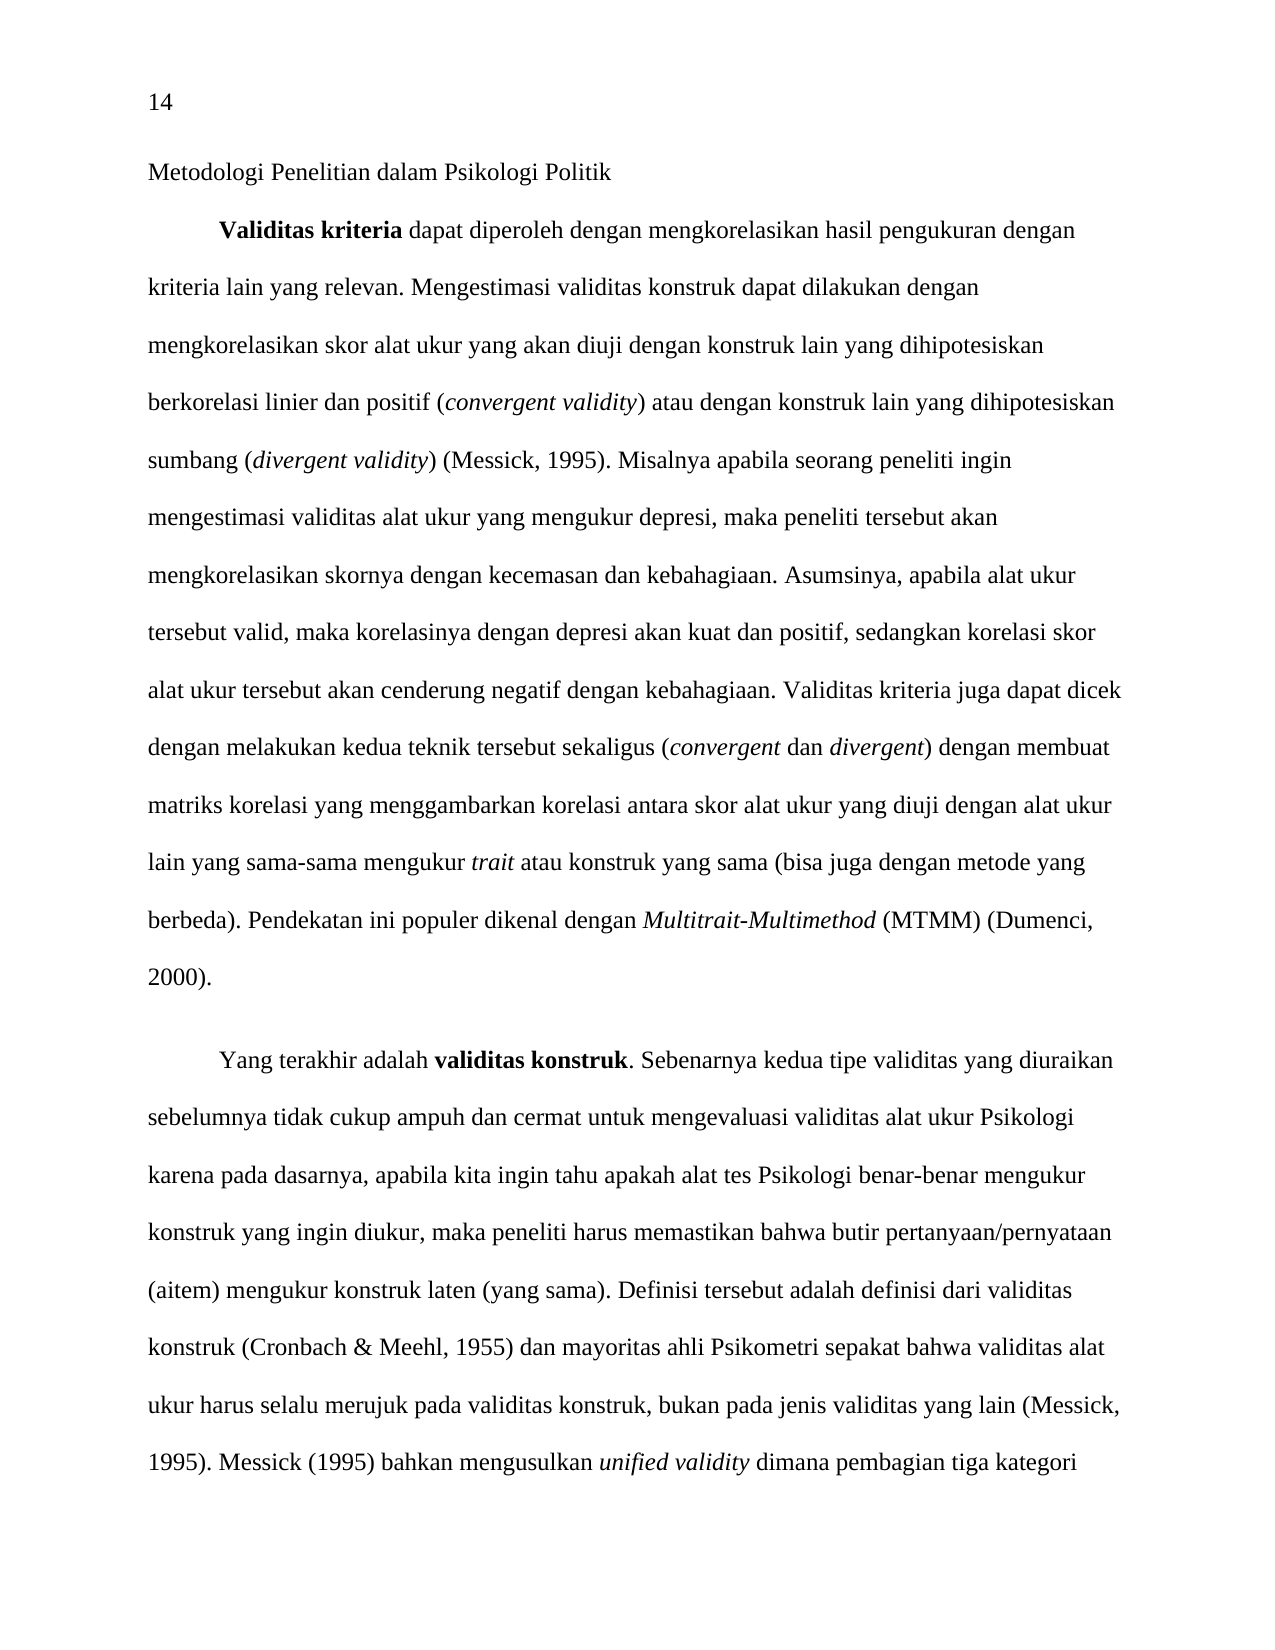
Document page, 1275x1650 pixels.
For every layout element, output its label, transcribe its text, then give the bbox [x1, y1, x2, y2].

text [148, 1045, 1127, 1476]
text Validitas kriteria dapat diperoleh dengan mengkorelasikan hasil pengukuran dengan kriteria lain yang relevan. Mengestimasi validitas konstruk dapat dilakukan dengan mengkorelasikan skor alat ukur yang akan diuji dengan konstruk lain yang dihipotesiskan berkorelasi linier dan positif (convergent validity) atau dengan konstruk lain yang dihipotesiskan sumbang (divergent validity) (Messick, 1995). Misalnya apabila seorang peneliti ingin mengestimasi validitas alat ukur yang mengukur depresi, maka peneliti tersebut akan mengkorelasikan skornya dengan kecemasan dan kebahagiaan. Asumsinya, apabila alat ukur tersebut valid, maka korelasinya dengan depresi akan kuat dan positif, sedangkan korelasi skor alat ukur tersebut akan cenderung negatif dengan kebahagiaan. Validitas kriteria juga dapat dicek dengan melakukan kedua teknik tersebut sekaligus (convergent dan divergent) dengan membuat matriks korelasi yang menggambarkan korelasi antara skor alat ukur yang diuji dengan alat ukur lain yang sama-sama mengukur trait atau konstruk yang sama (bisa juga dengan metode yang berbeda). Pendekatan ini populer dikenal dengan Multitrait-Multimethod (MTMM) (Dumenci, 2000). [148, 215, 1127, 991]
